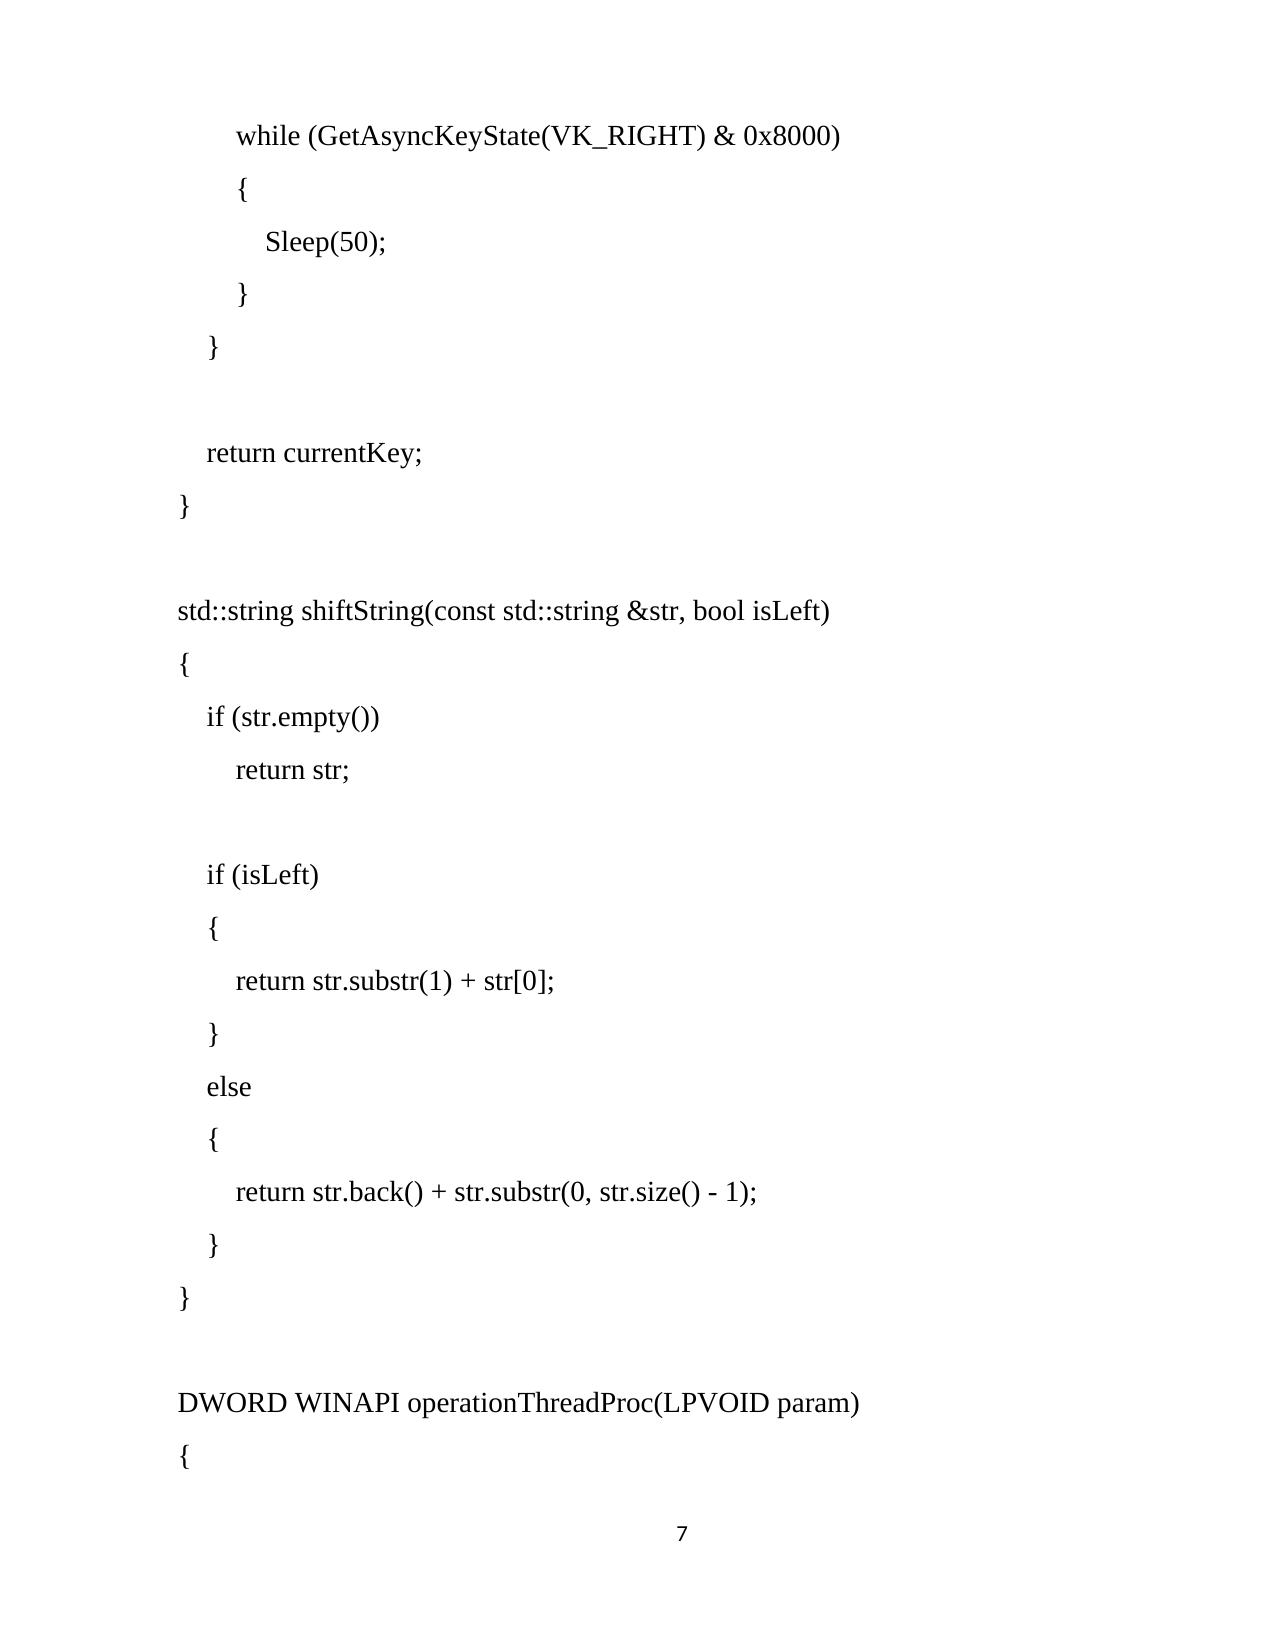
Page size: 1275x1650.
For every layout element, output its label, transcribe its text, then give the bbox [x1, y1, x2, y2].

text return str.back() + str.substr(0, str.size() - 1); [177, 1174, 1186, 1208]
text } [177, 1227, 1186, 1261]
text else [177, 1069, 1186, 1102]
text } [177, 1016, 1186, 1049]
text } [177, 488, 1186, 521]
text { [177, 1122, 1186, 1155]
text } [177, 1280, 1186, 1313]
text Sleep(50); [177, 224, 1186, 257]
text } [177, 277, 1186, 310]
text return currentKey; [177, 435, 1186, 468]
text return str; [177, 752, 1186, 785]
text return str.substr(1) + str[0]; [177, 963, 1186, 997]
text DWORD WINAPI operationThreadProc(LPVOID param) [177, 1386, 1186, 1419]
text { [177, 1438, 1186, 1472]
text { [177, 171, 1186, 204]
text { [177, 646, 1186, 680]
text if (str.empty()) [177, 699, 1186, 733]
text std::string shiftString(const std::string &str, bool isLeft) [177, 593, 1186, 627]
text if (isLeft) [177, 857, 1186, 891]
text while (GetAsyncKeyState(VK_RIGHT) & 0x8000) [177, 118, 1186, 152]
text { [177, 910, 1186, 944]
text } [177, 329, 1186, 363]
